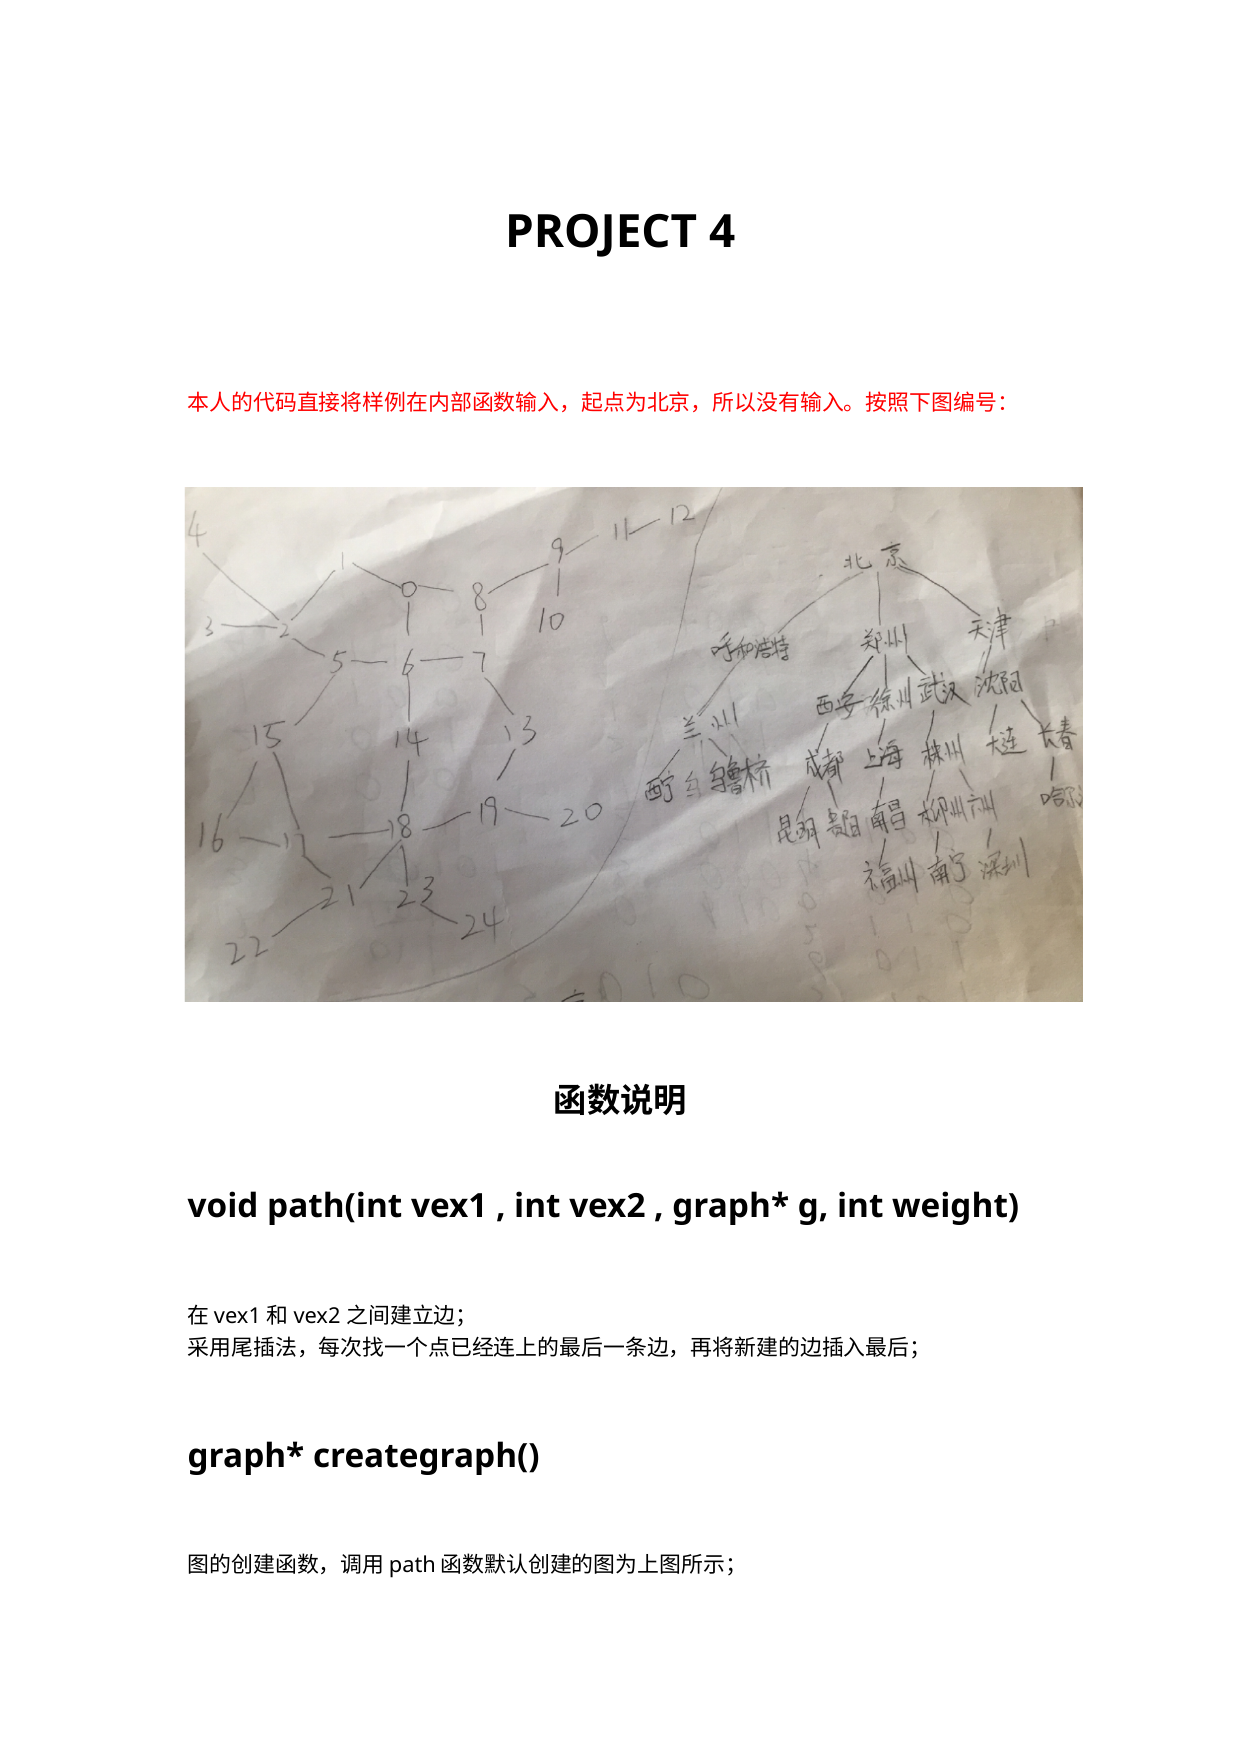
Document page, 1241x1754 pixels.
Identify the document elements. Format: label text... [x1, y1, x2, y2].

subtitle PROJECT 4 [187, 197, 1053, 262]
subtitle 函数说明 [187, 1066, 1053, 1131]
text 采用尾插法，每次找一个点已经连上的最后一条边，再将新建的边插入最后； [187, 1330, 1053, 1362]
subtitle void path(int vex1 , int vex2 , graph* g, int weight) [187, 1172, 1053, 1237]
text 本人的代码直接将样例在内部函数输入，起点为北京，所以没有输入。按照下图编号： [187, 385, 1053, 417]
text 图的创建函数，调用path函数默认创建的图为上图所示； [187, 1547, 1053, 1580]
subtitle graph* creategraph() [187, 1422, 1053, 1487]
picture [186, 487, 1083, 1002]
text 在vex1 和 vex2 之间建立边； [187, 1297, 1053, 1330]
